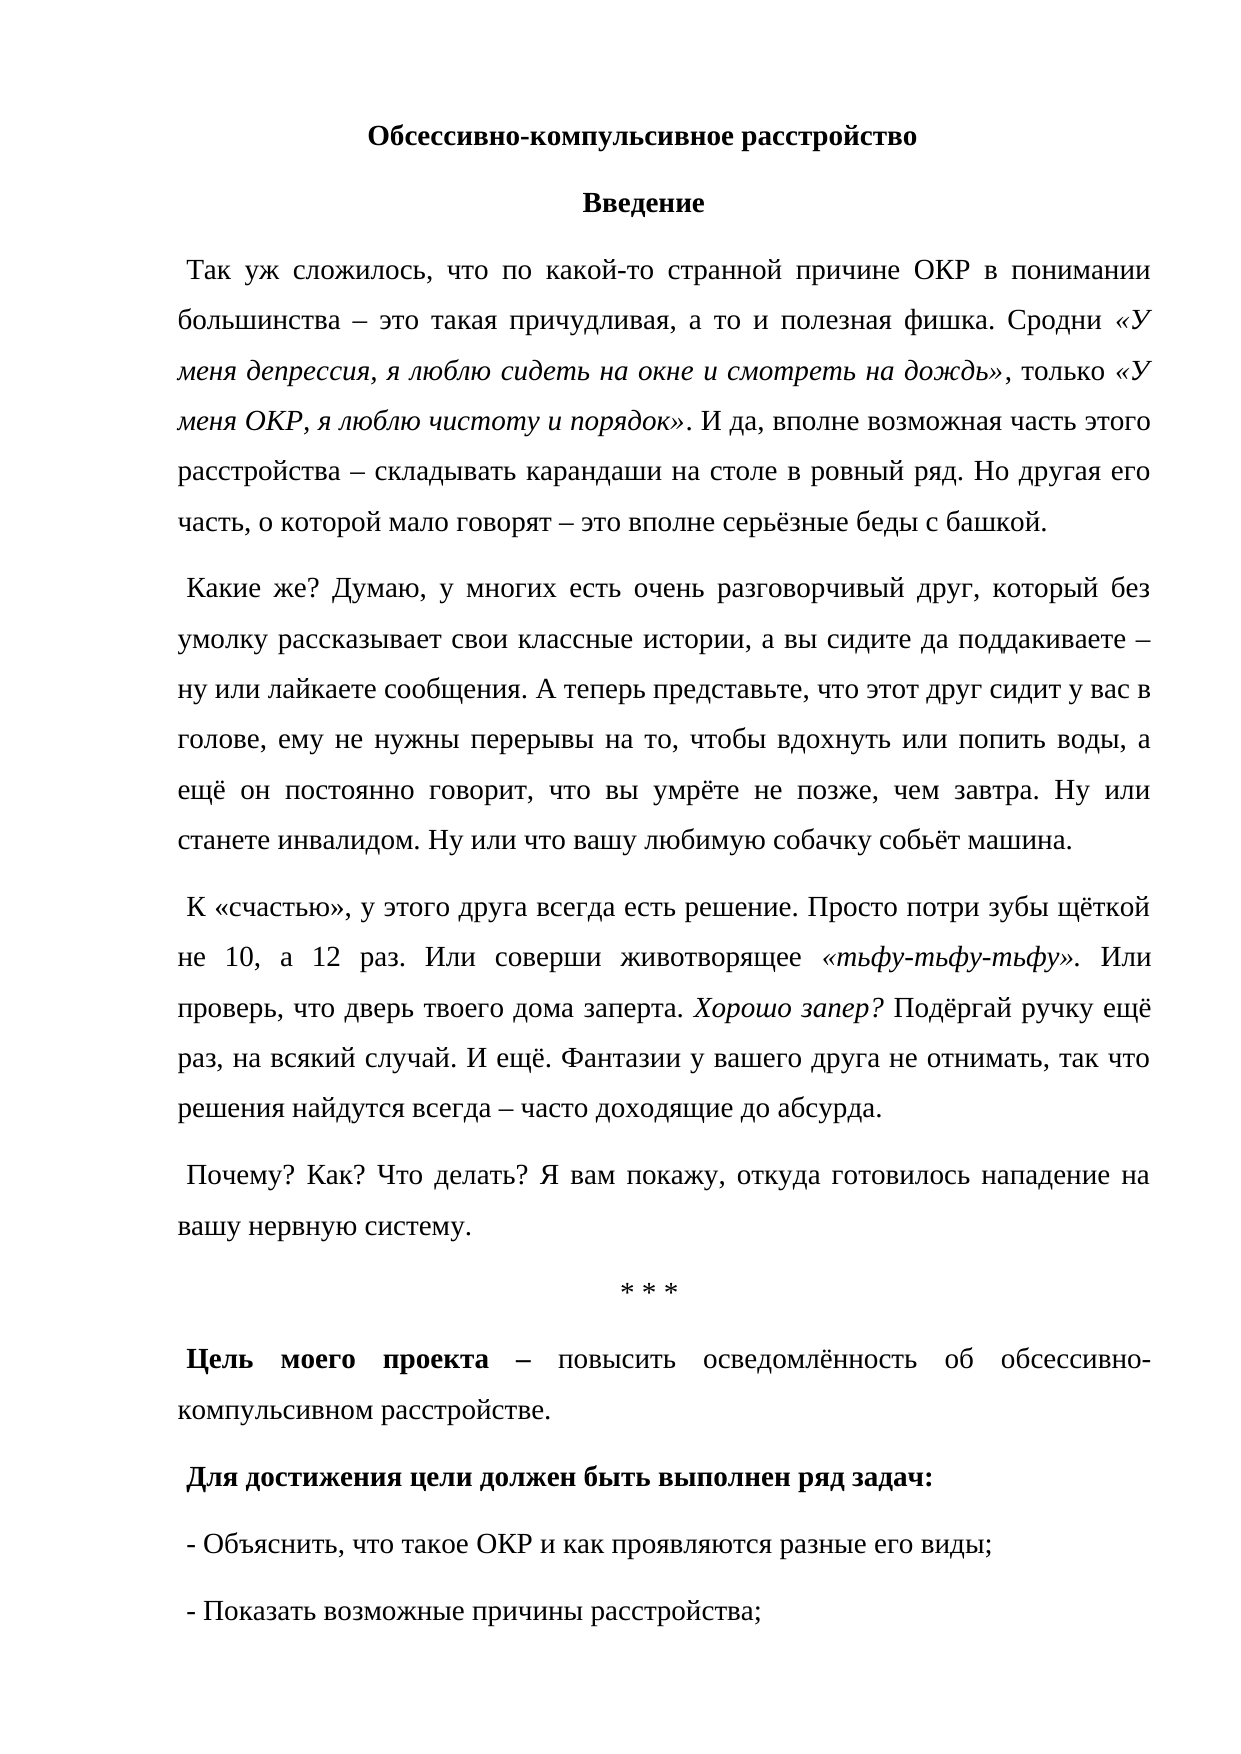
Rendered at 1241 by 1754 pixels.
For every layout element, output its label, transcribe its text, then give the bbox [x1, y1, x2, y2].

text Введение [177, 185, 1152, 219]
text Для достижения цели должен быть выполнен ряд задач: [177, 1459, 1152, 1492]
text Так уж сложилось, что по какой-то странной причине ОКР в понимании большинства – это такая причудливая, а то и полезная фишка. Сродни «У меня депрессия, я люблю сидеть на окне и смотреть на дождь», только «У меня ОКР, я люблю чистоту и порядок». И да, вполне возможная часть этого расстройства – складывать карандаши на столе в ровный ряд. Но другая его часть, о которой мало говорят – это вполне серьёзные беды с башкой. [177, 252, 1152, 537]
text К «счастью», у этого друга всегда есть решение. Просто потри зубы щёткой не 10, а 12 раз. Или соверши животворящее «тьфу-тьфу-тьфу». Или проверь, что дверь твоего дома заперта. Хорошо запер? Подёргай ручку ещё раз, на всякий случай. И ещё. Фантазии у вашего друга не отнимать, так что решения найдутся всегда – часто доходящие до абсурда. [177, 889, 1152, 1124]
text Почему? Как? Что делать? Я вам покажу, откуда готовилось нападение на вашу нервную систему. [177, 1157, 1152, 1241]
text - Объяснить, что такое ОКР и как проявляются разные его виды; [177, 1526, 1152, 1559]
text * * * [620, 1275, 1152, 1308]
text Обсессивно-компульсивное расстройство [325, 118, 1152, 152]
text Цель моего проекта – повысить осведомлённость об обсессивно-компульсивном расстройстве. [177, 1342, 1152, 1426]
text Какие же? Думаю, у многих есть очень разговорчивый друг, который без умолку рассказывает свои классные истории, а вы сидите да поддакиваете – ну или лайкаете сообщения. А теперь представьте, что этот друг сидит у вас в голове, ему не нужны перерывы на то, чтобы вдохнуть или попить воды, а ещё он постоянно говорит, что вы умрёте не позже, чем завтра. Ну или станете инвалидом. Ну или что вашу любимую собачку собьёт машина. [177, 571, 1152, 856]
text - Показать возможные причины расстройства; [177, 1593, 1152, 1626]
